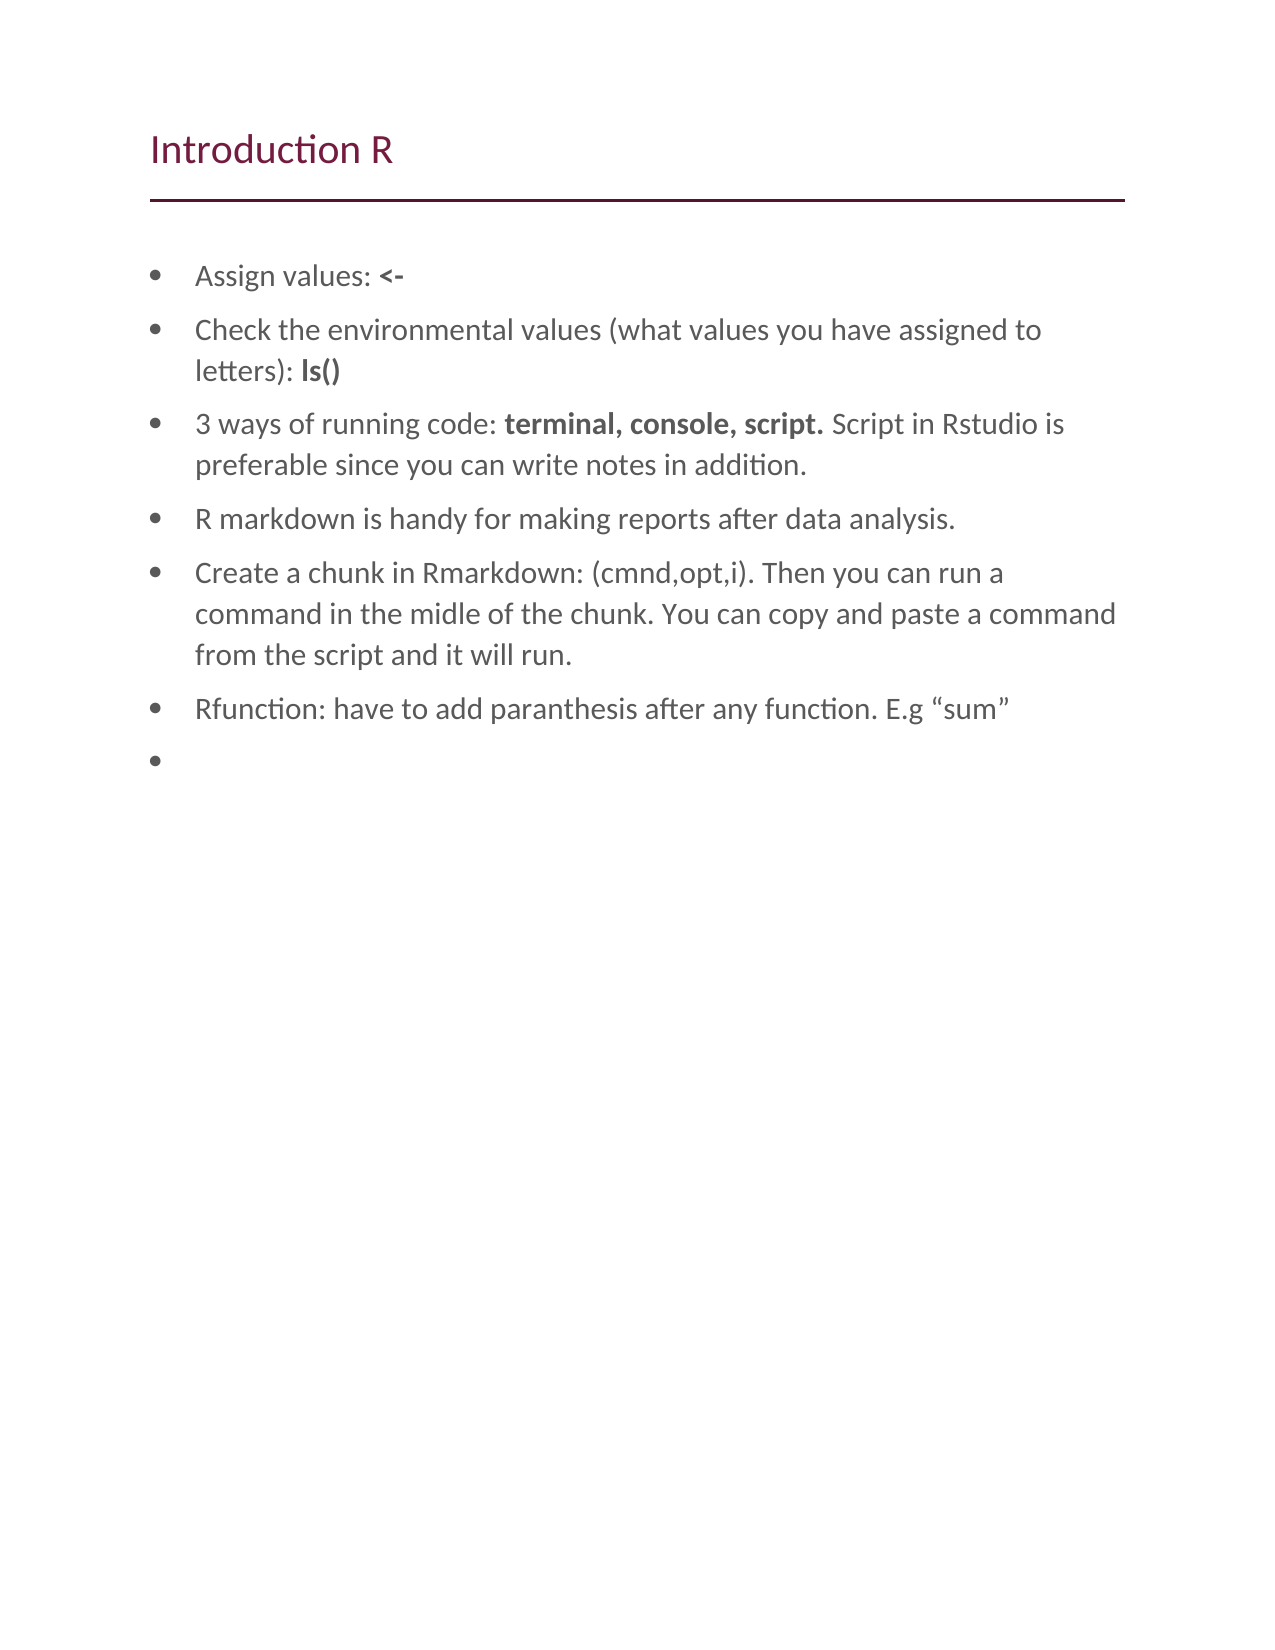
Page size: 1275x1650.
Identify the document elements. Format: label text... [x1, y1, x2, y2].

list Assign values: <- [150, 256, 1125, 294]
list Rfunction: have to add paranthesis after any function. E.g “sum” [150, 689, 1125, 727]
list R markdown is handy for making reports after data analysis. [150, 499, 1125, 537]
list 3 ways of running code: terminal, console, script. Script in Rstudio is preferable since you can write notes in addition. [150, 404, 1125, 484]
list Create a chunk in Rmarkdown: (cmnd,opt,i). Then you can run a command in the midle of the chunk. You can copy and paste a command from the script and it will run. [150, 553, 1125, 673]
subtitle Introduction R [150, 123, 1125, 199]
list Check the environmental values (what values you have assigned to letters): ls() [150, 309, 1125, 389]
